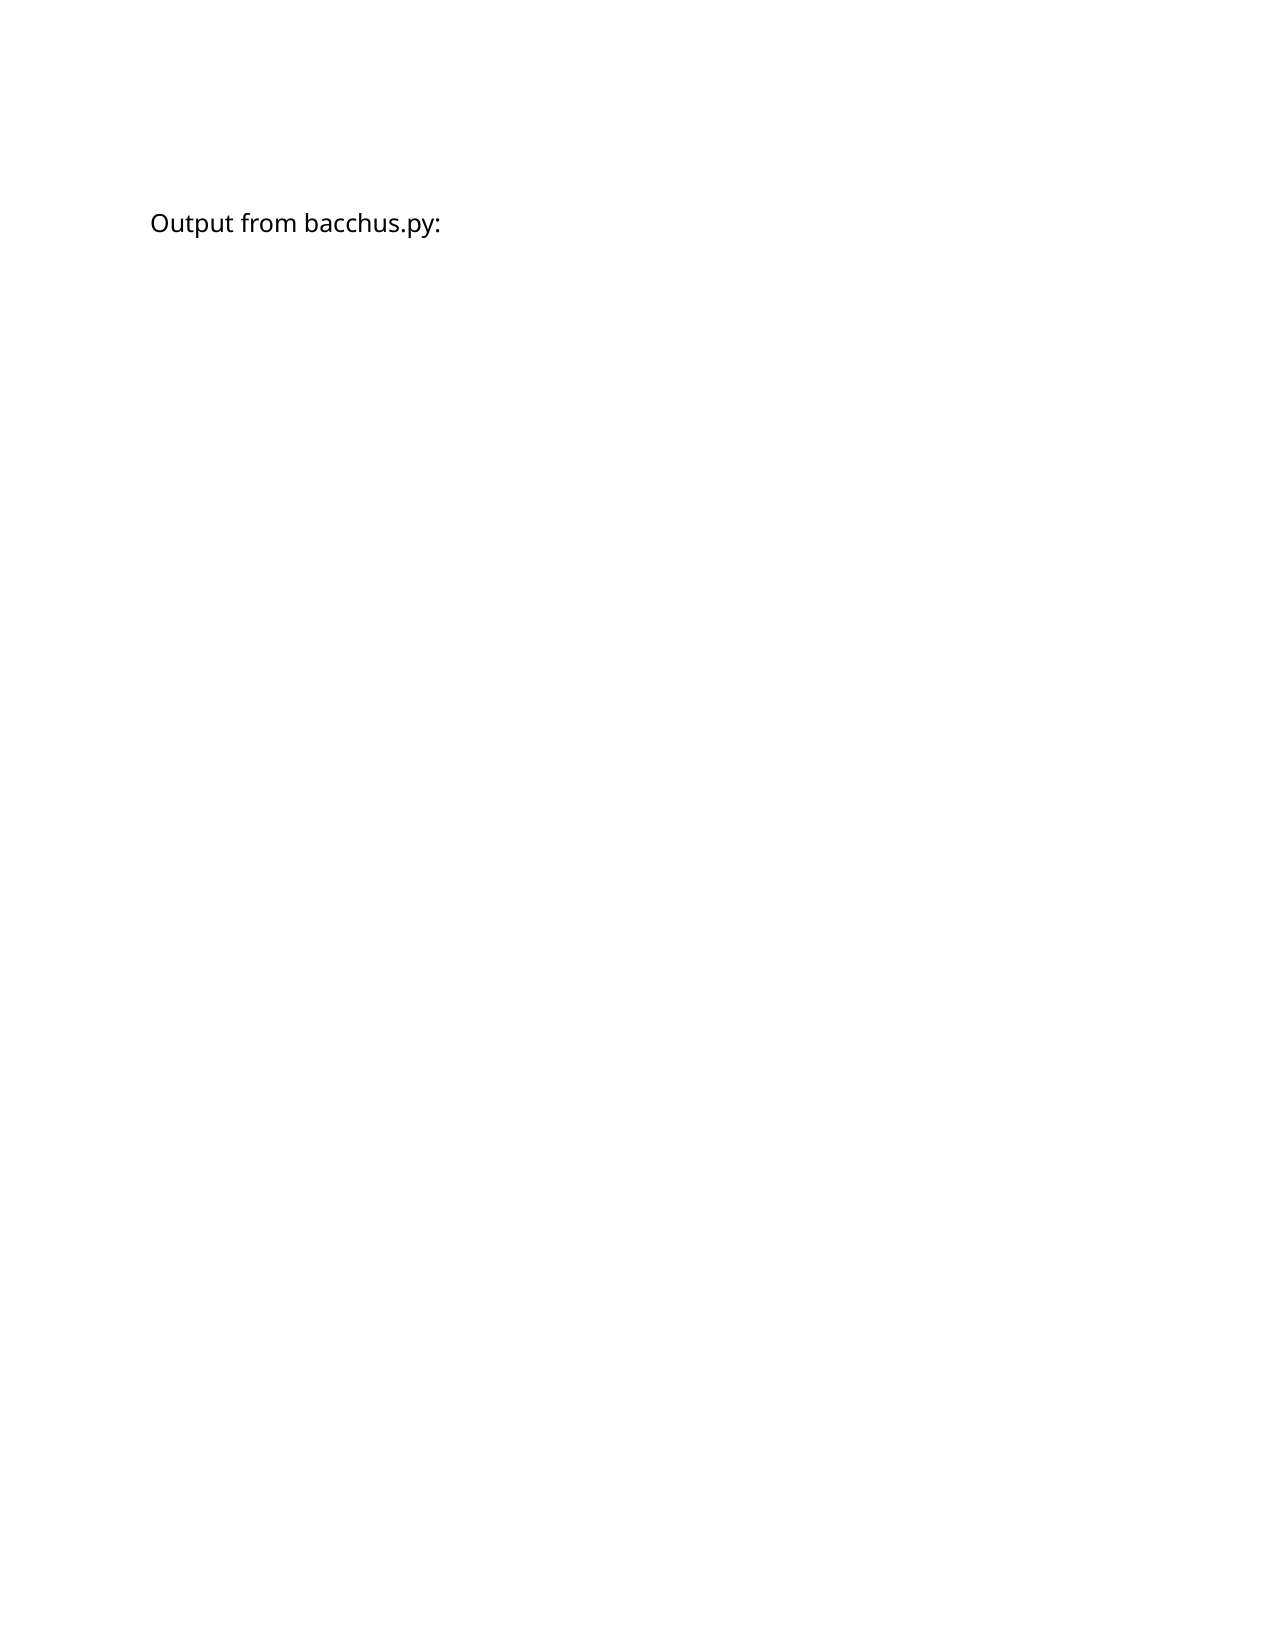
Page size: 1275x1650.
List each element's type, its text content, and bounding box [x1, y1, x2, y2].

text Output from bacchus.py: [150, 206, 1125, 240]
